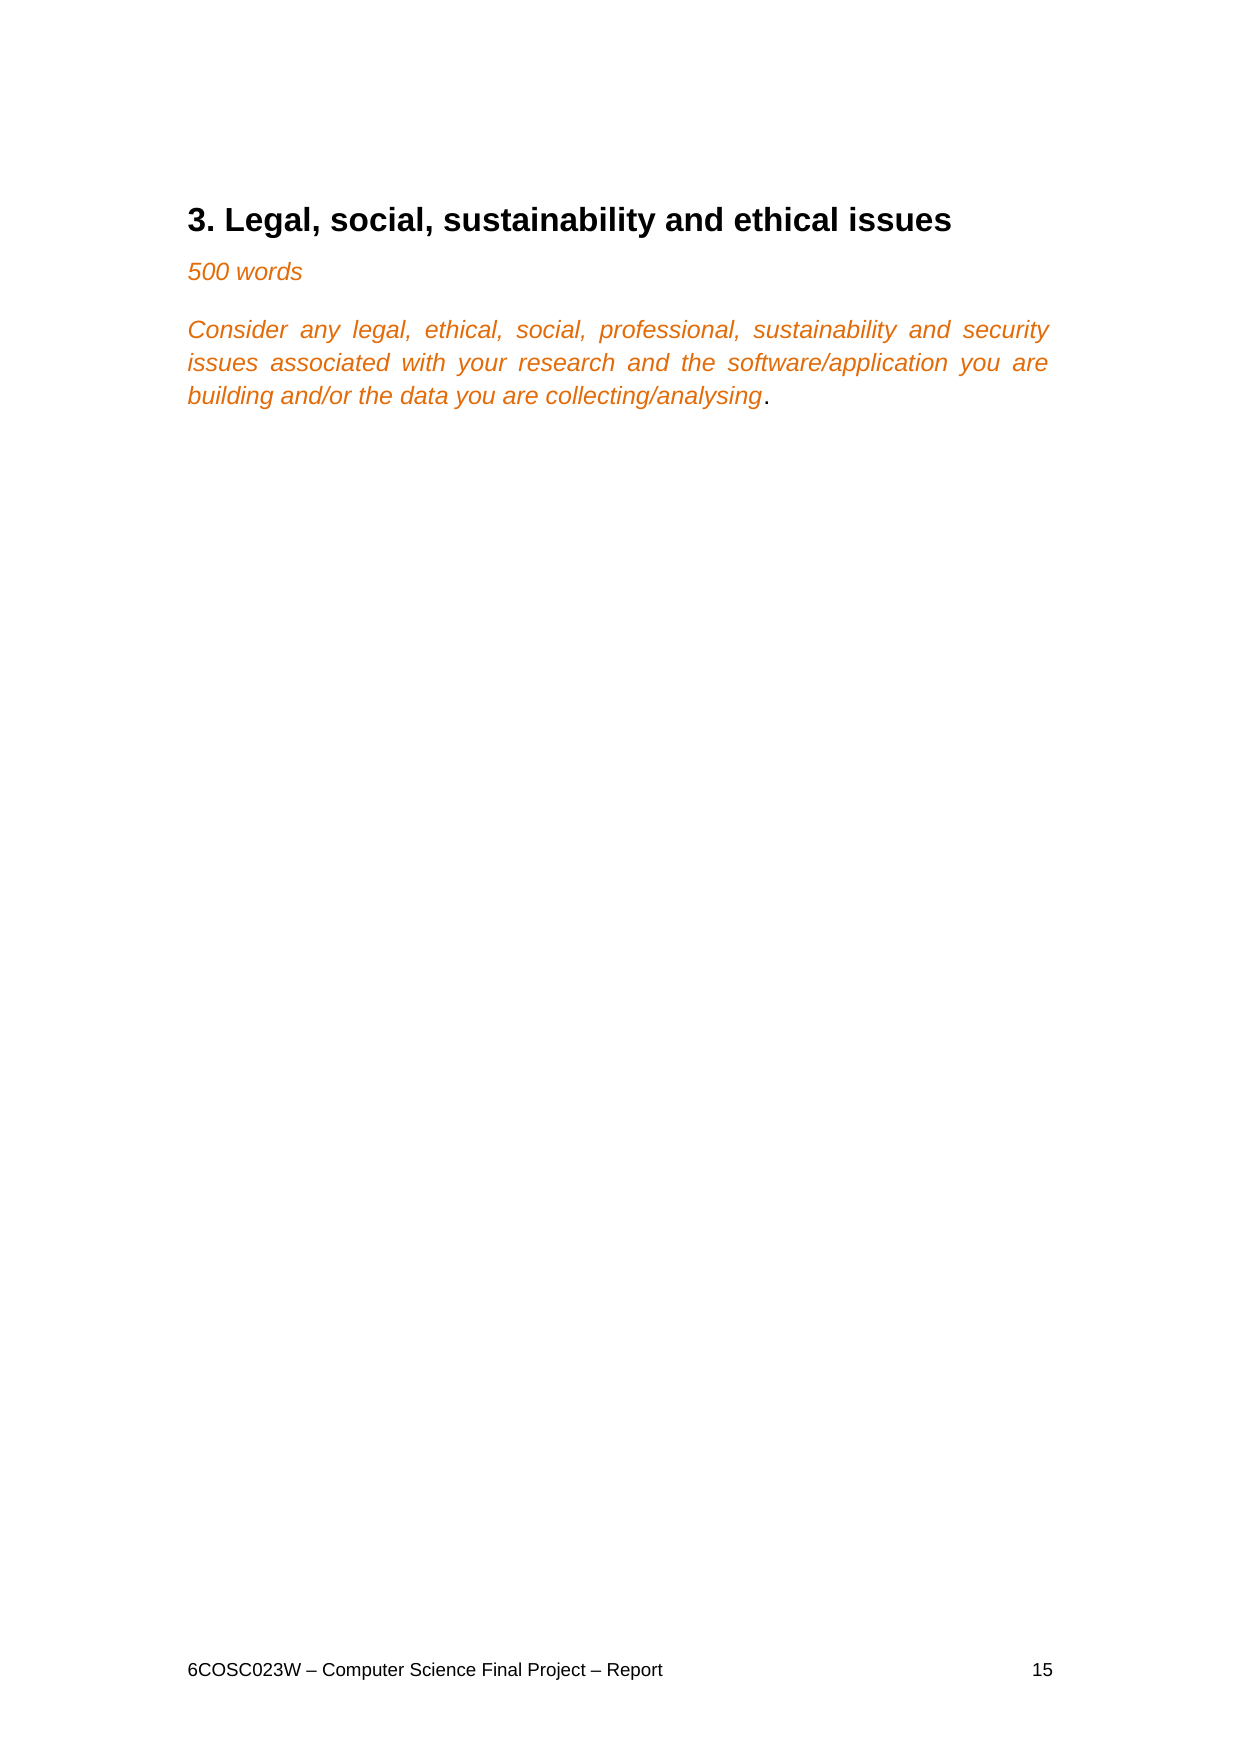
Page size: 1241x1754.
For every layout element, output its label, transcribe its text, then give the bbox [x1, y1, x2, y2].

text 500 words [187, 257, 1053, 285]
text Consider any legal, ethical, social, professional, sustainability and security issues associated with your research and the software/application you are building and/or the data you are collecting/analysing. [187, 315, 1053, 409]
subtitle 3. Legal, social, sustainability and ethical issues [187, 200, 1053, 238]
